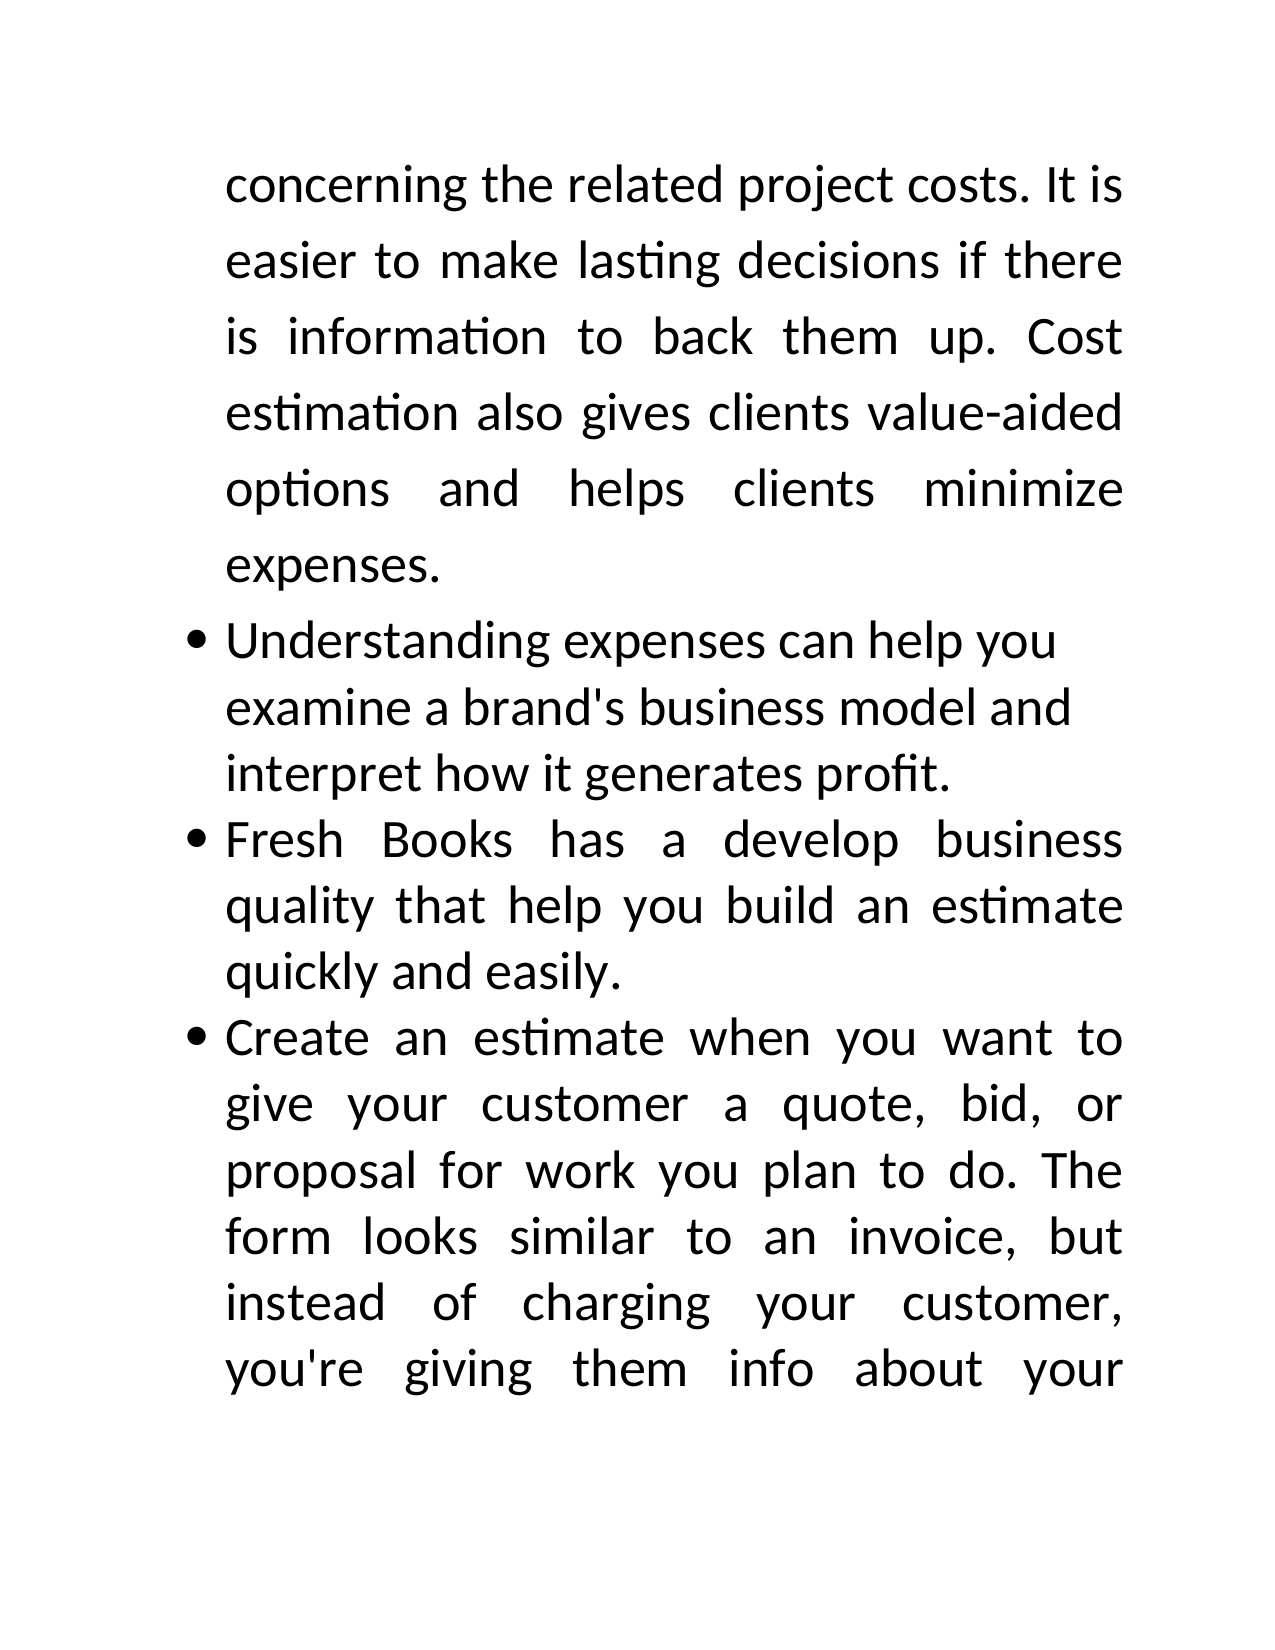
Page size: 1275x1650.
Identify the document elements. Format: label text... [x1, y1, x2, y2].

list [187, 150, 1125, 596]
list Fresh Books has a develop business quality that help you build an estimate quickly and easily. [187, 805, 1125, 1003]
list Understanding expenses can help you examine a brand's business model and interpret how it generates profit. [187, 606, 1125, 805]
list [187, 1003, 1125, 1400]
